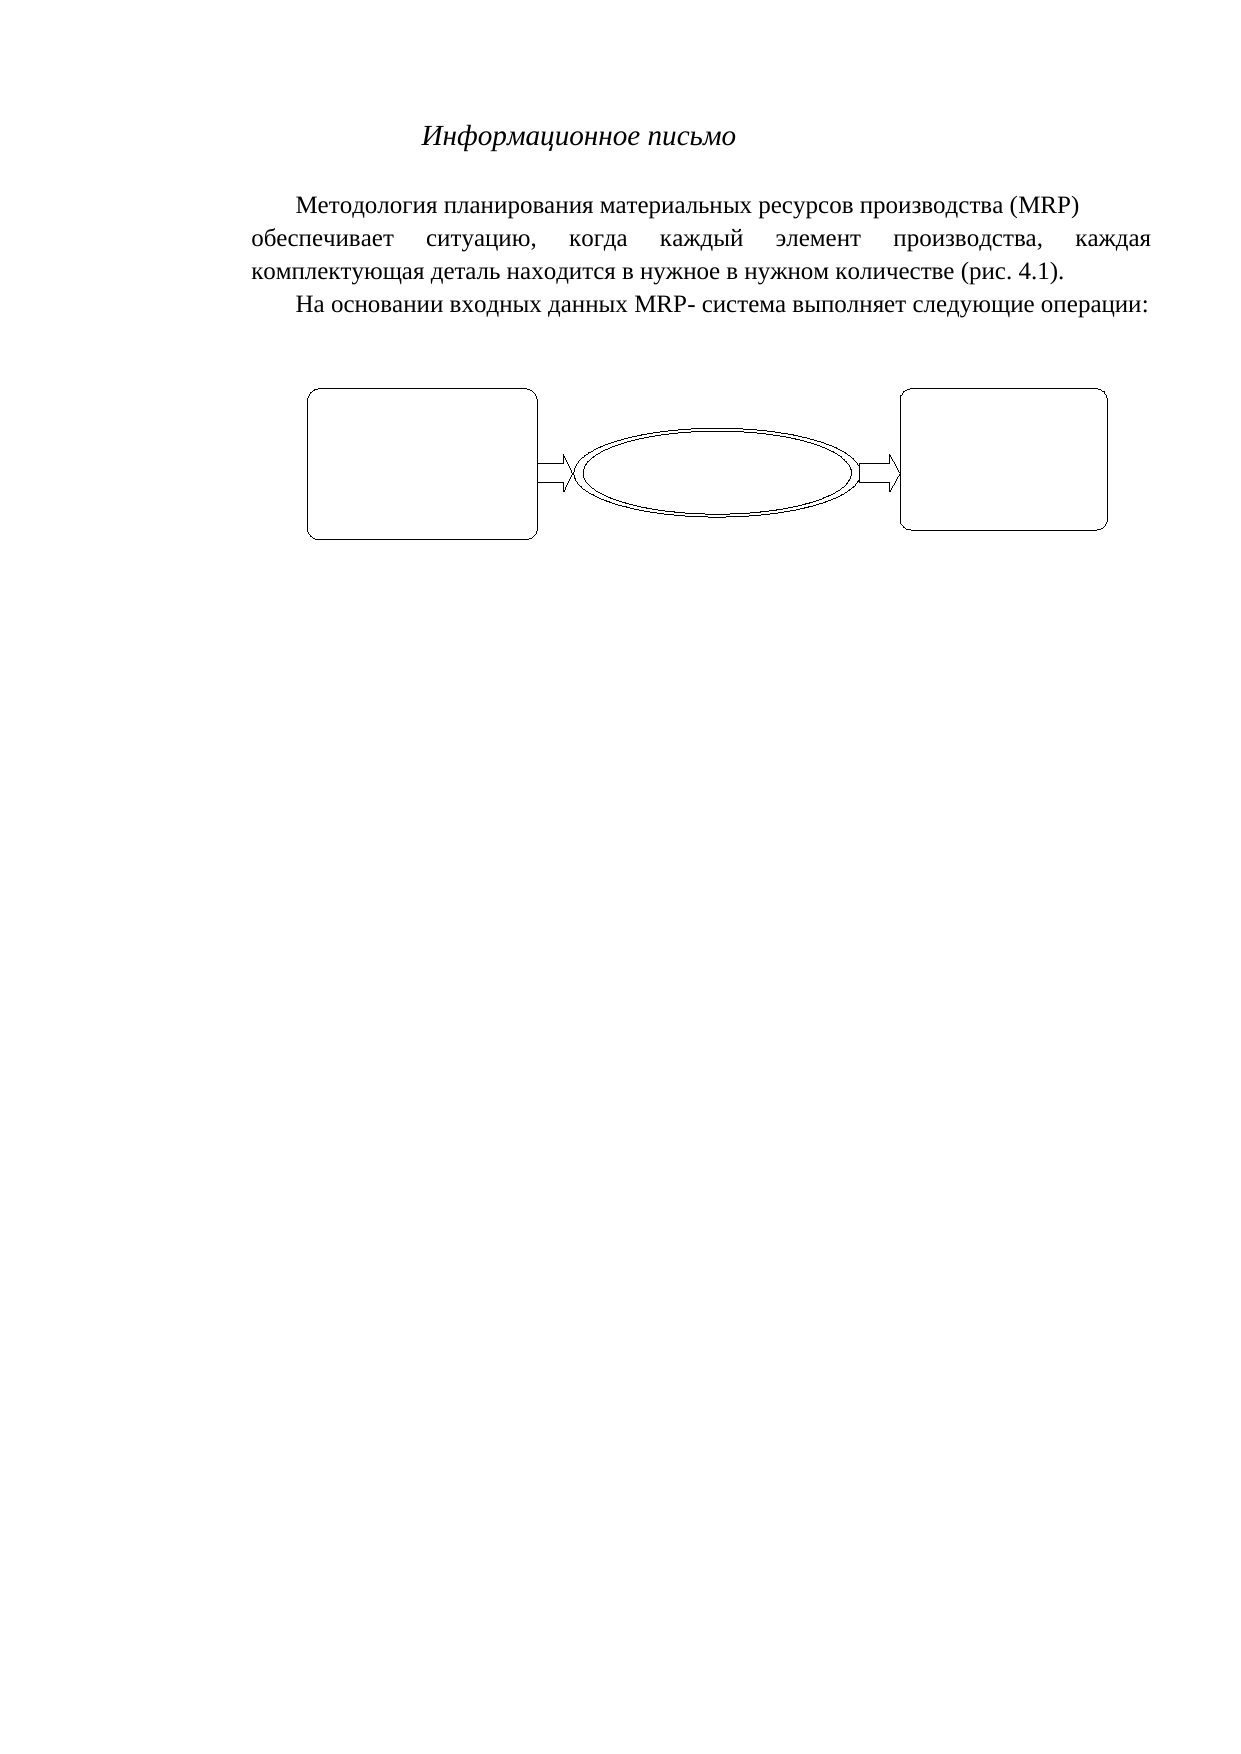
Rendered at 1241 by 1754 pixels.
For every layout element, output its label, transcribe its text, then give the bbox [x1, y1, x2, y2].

text обеспечивает ситуацию, когда каждый элемент производства, каждая комплектующая деталь находится в нужное в нужном количестве (рис. 4.1). [251, 223, 1152, 284]
text Методология планирования материальных ресурсов производства (MRP) [251, 190, 1152, 218]
text Информационное письмо [6, 118, 1152, 152]
text На основании входных данных MRP- система выполняет следующие операции: [295, 289, 1152, 317]
